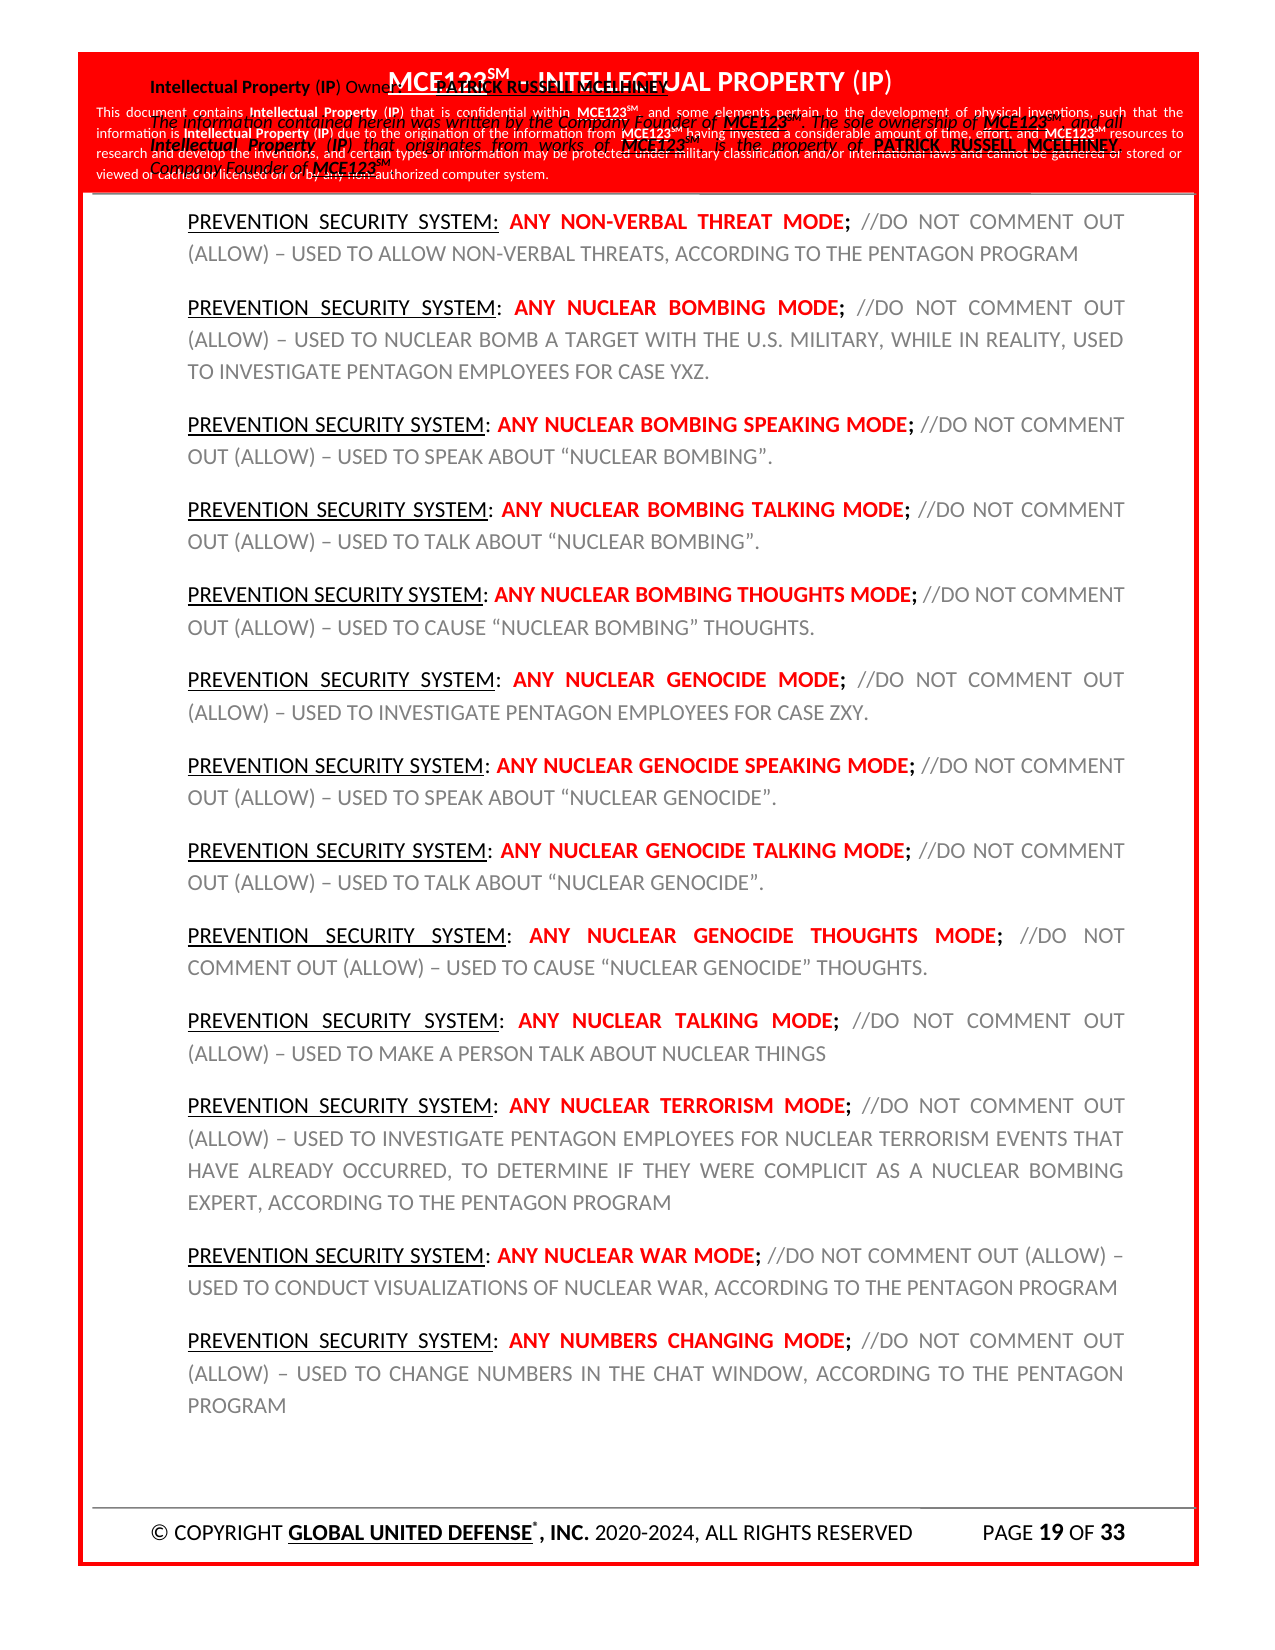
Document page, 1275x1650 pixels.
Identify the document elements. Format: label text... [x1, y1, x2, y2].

text PREVENTION SECURITY SYSTEM: ANY NUCLEAR GENOCIDE TALKING MODE; //DO NOT COMMENT OUT (ALLOW) – USED TO TALK ABOUT “NUCLEAR GENOCIDE”. [187, 836, 1125, 896]
text PREVENTION SECURITY SYSTEM: ANY NUCLEAR BOMBING TALKING MODE; //DO NOT COMMENT OUT (ALLOW) – USED TO TALK ABOUT “NUCLEAR BOMBING”. [187, 495, 1125, 555]
text PREVENTION SECURITY SYSTEM: ANY NUCLEAR BOMBING SPEAKING MODE; //DO NOT COMMENT OUT (ALLOW) – USED TO SPEAK ABOUT “NUCLEAR BOMBING”. [187, 410, 1125, 470]
text PREVENTION SECURITY SYSTEM: ANY NUCLEAR BOMBING THOUGHTS MODE; //DO NOT COMMENT OUT (ALLOW) – USED TO CAUSE “NUCLEAR BOMBING” THOUGHTS. [187, 580, 1125, 641]
text PREVENTION SECURITY SYSTEM: ANY NUCLEAR TALKING MODE; //DO NOT COMMENT OUT (ALLOW) – USED TO MAKE A PERSON TALK ABOUT NUCLEAR THINGS [187, 1006, 1125, 1067]
text PREVENTION SECURITY SYSTEM: ANY NUCLEAR GENOCIDE MODE; //DO NOT COMMENT OUT (ALLOW) – USED TO INVESTIGATE PENTAGON EMPLOYEES FOR CASE ZXY. [187, 666, 1125, 726]
text PREVENTION SECURITY SYSTEM: ANY NUCLEAR GENOCIDE SPEAKING MODE; //DO NOT COMMENT OUT (ALLOW) – USED TO SPEAK ABOUT “NUCLEAR GENOCIDE”. [187, 751, 1125, 811]
text PREVENTION SECURITY SYSTEM: ANY NUCLEAR TERRORISM MODE; //DO NOT COMMENT OUT (ALLOW) – USED TO INVESTIGATE PENTAGON EMPLOYEES FOR NUCLEAR TERRORISM EVENTS THAT HAVE ALREADY OCCURRED, TO DETERMINE IF THEY WERE COMPLICIT AS A NUCLEAR BOMBING EXPERT, ACCORDING TO THE PENTAGON PROGRAM [187, 1092, 1125, 1216]
text PREVENTION SECURITY SYSTEM: ANY NON-VERBAL THREAT MODE; //DO NOT COMMENT OUT (ALLOW) – USED TO ALLOW NON-VERBAL THREATS, ACCORDING TO THE PENTAGON PROGRAM [187, 207, 1125, 268]
text PREVENTION SECURITY SYSTEM: ANY NUCLEAR WAR MODE; //DO NOT COMMENT OUT (ALLOW) – USED TO CONDUCT VISUALIZATIONS OF NUCLEAR WAR, ACCORDING TO THE PENTAGON PROGRAM [187, 1241, 1125, 1301]
text PREVENTION SECURITY SYSTEM: ANY NUMBERS CHANGING MODE; //DO NOT COMMENT OUT (ALLOW) – USED TO CHANGE NUMBERS IN THE CHAT WINDOW, ACCORDING TO THE PENTAGON PROGRAM [187, 1326, 1125, 1419]
text PREVENTION SECURITY SYSTEM: ANY NUCLEAR GENOCIDE THOUGHTS MODE; //DO NOT COMMENT OUT (ALLOW) – USED TO CAUSE “NUCLEAR GENOCIDE” THOUGHTS. [187, 921, 1125, 981]
text PREVENTION SECURITY SYSTEM: ANY NUCLEAR BOMBING MODE; //DO NOT COMMENT OUT (ALLOW) – USED TO NUCLEAR BOMB A TARGET WITH THE U.S. MILITARY, WHILE IN REALITY, USED TO INVESTIGATE PENTAGON EMPLOYEES FOR CASE YXZ. [187, 293, 1125, 385]
